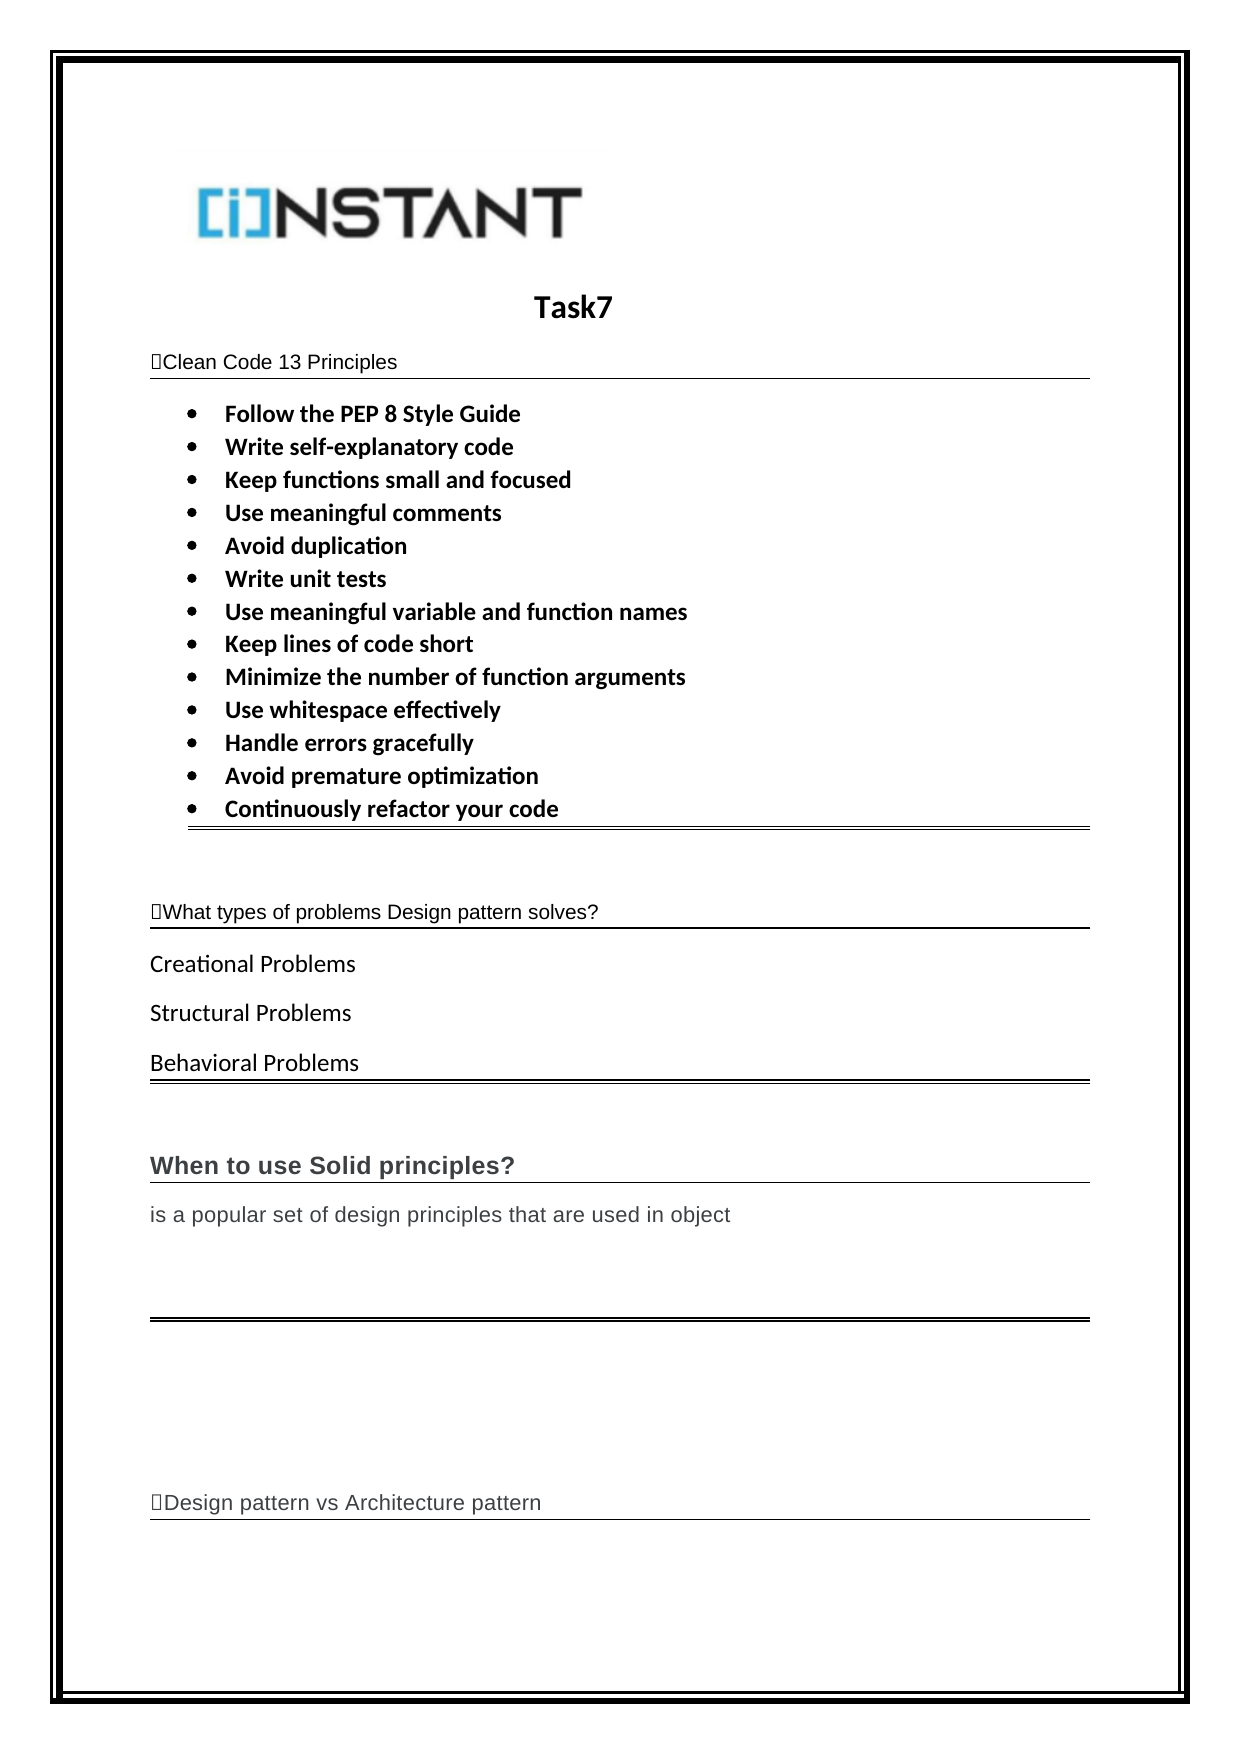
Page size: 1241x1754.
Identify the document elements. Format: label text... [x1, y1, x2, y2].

text Task7 [150, 287, 1090, 327]
list Use meaningful comments [187, 497, 1090, 527]
picture [150, 150, 609, 268]
text Behavioral Problems [150, 1047, 1090, 1079]
list Write unit tests [187, 563, 1090, 593]
list Avoid premature optimization [187, 760, 1090, 791]
list Keep lines of code short [187, 628, 1090, 659]
list Handle errors gracefully [187, 727, 1090, 758]
list Minimize the number of function arguments [187, 661, 1090, 692]
list Write self-explanatory code [187, 431, 1090, 462]
text is a popular set of design principles that are used in object [150, 1202, 1090, 1227]
list Follow the PEP 8 Style Guide [187, 398, 1090, 429]
text 📎Clean Code 13 Principles [150, 347, 1090, 378]
text Creational Problems [150, 948, 1090, 978]
list Use meaningful variable and function names [187, 596, 1090, 626]
list Use whitespace effectively [187, 694, 1090, 725]
text Structural Problems [150, 997, 1090, 1028]
list Continuously refactor your code [187, 793, 1090, 830]
text 📎What types of problems Design pattern solves? [150, 897, 1090, 927]
text When to use Solid principles? [150, 1151, 1090, 1182]
list Keep functions small and focused [187, 464, 1090, 494]
list Avoid duplication [187, 530, 1090, 560]
text 📎Design pattern vs Architecture pattern [150, 1487, 1090, 1519]
